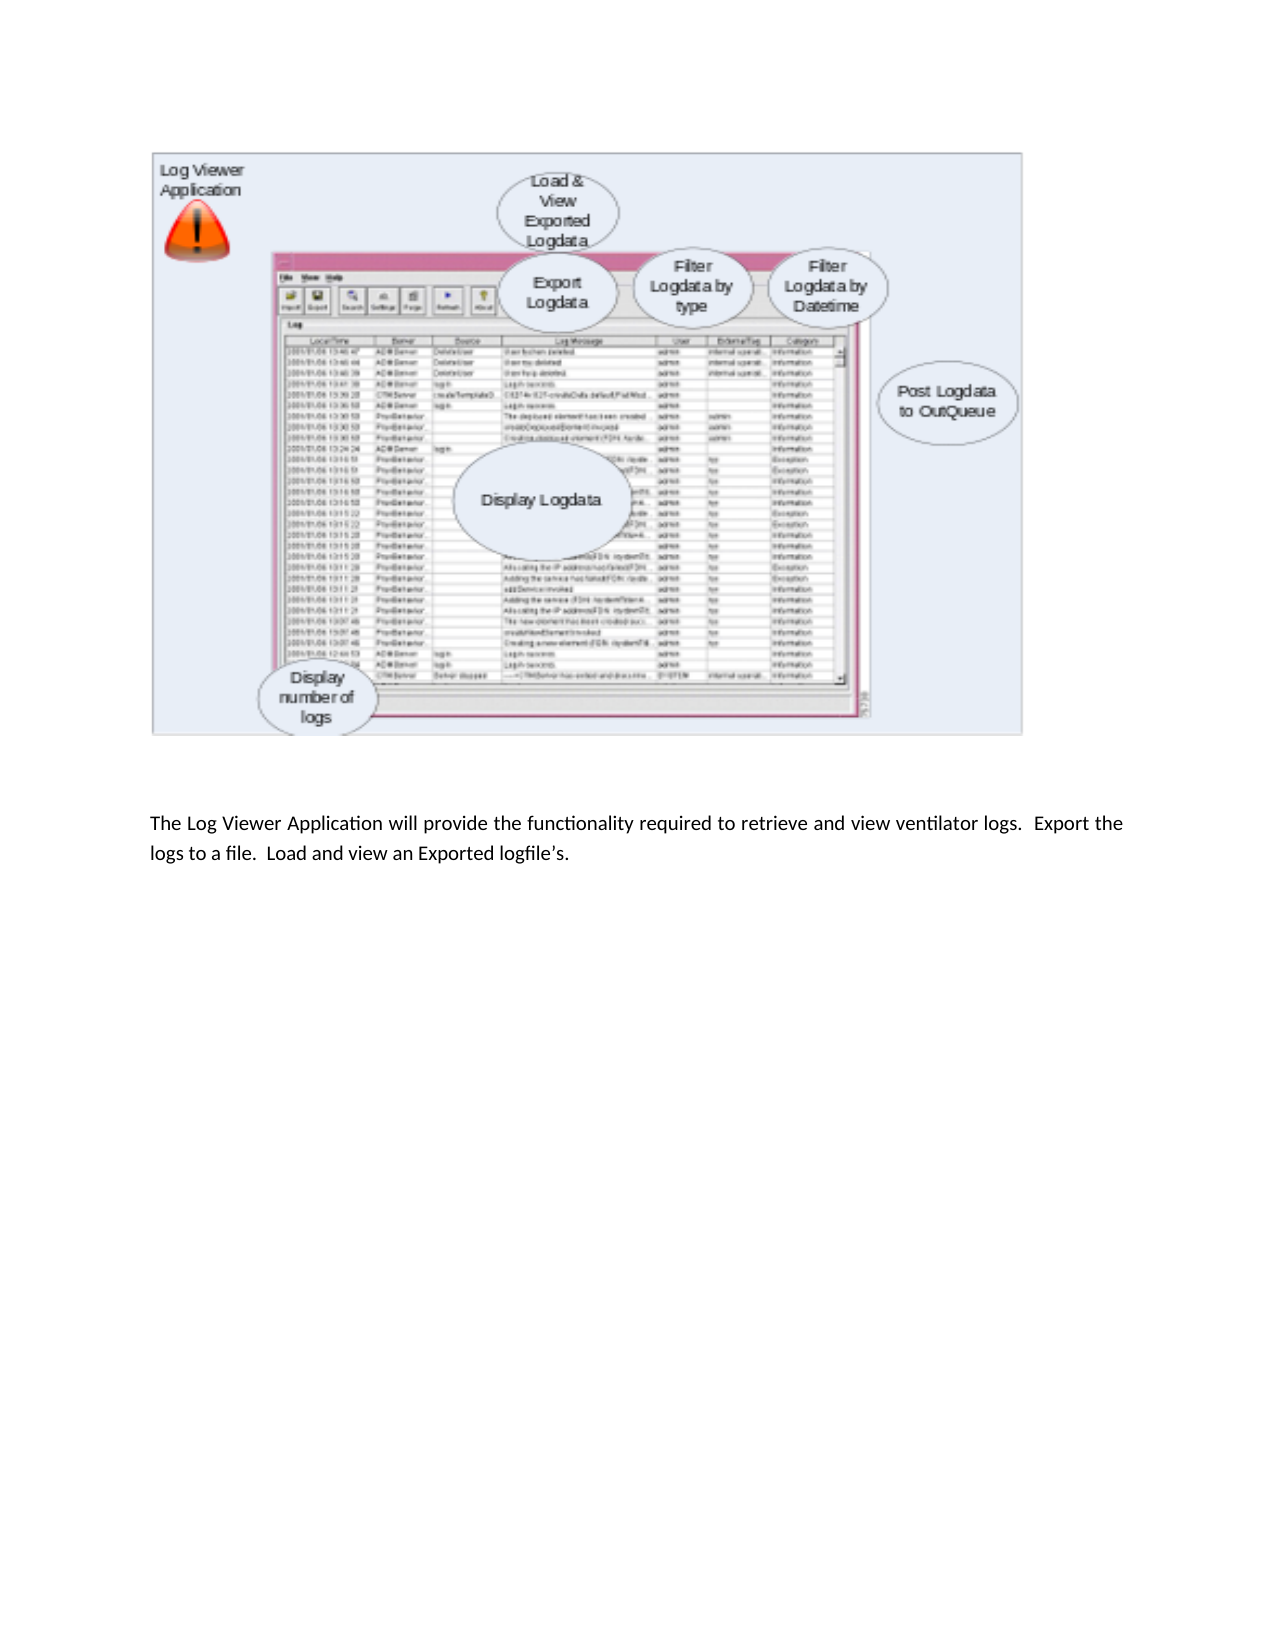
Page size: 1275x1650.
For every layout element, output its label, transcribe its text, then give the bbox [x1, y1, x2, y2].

text The Log Viewer Application will provide the functionality required to retrieve and view ventilator logs. Export the logs to a file. Load and view an Exported logfile’s. [150, 811, 1125, 865]
